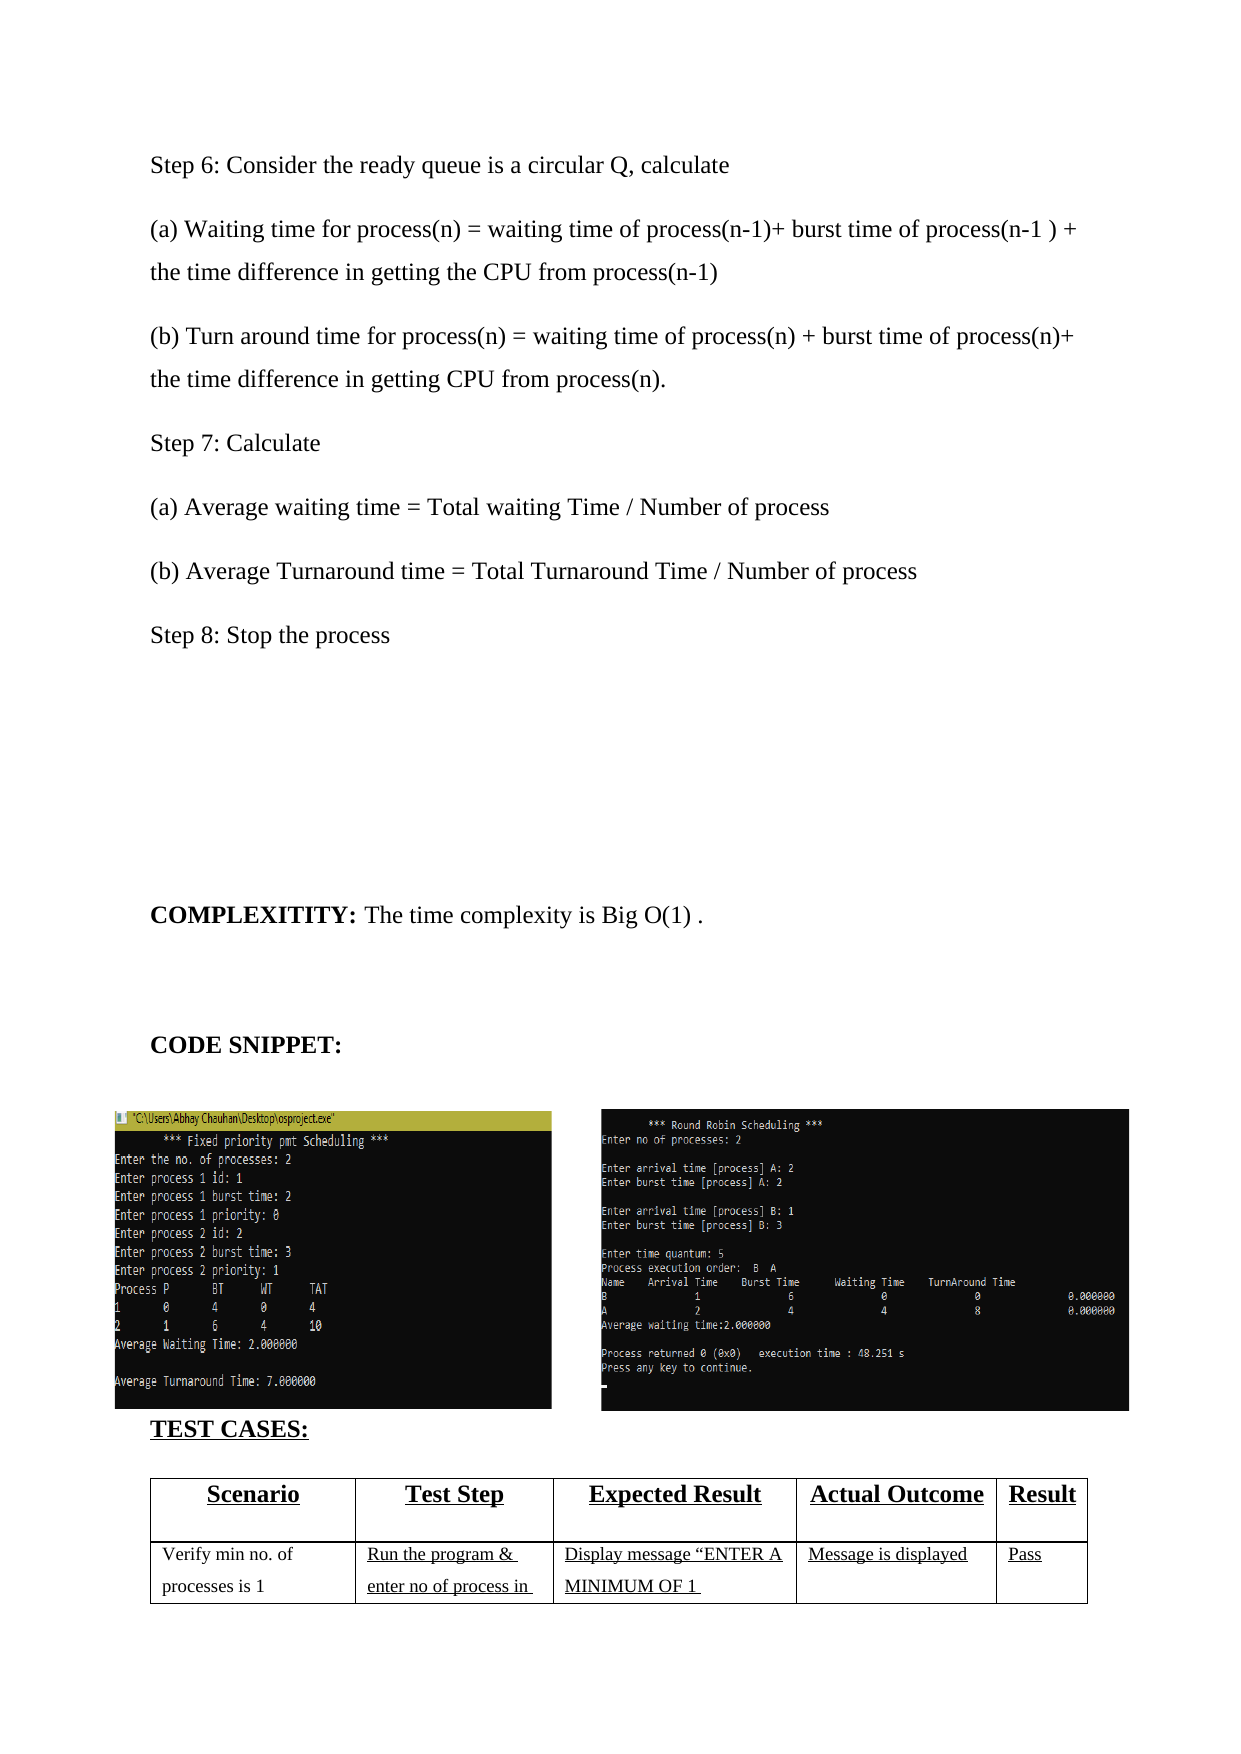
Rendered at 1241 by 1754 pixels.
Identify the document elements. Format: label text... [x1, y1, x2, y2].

text (b) Turn around time for process(n) = waiting time of process(n) + burst time of process(n)+ the time difference in getting CPU from process(n). [150, 321, 1090, 393]
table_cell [797, 1543, 996, 1603]
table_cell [151, 1543, 355, 1603]
table_header Expected Result [554, 1479, 796, 1541]
text Step 7: Calculate [150, 428, 1090, 457]
table_header Test Step [356, 1479, 553, 1541]
table_header Scenario [151, 1479, 355, 1541]
text Step 8: Stop the process [150, 620, 1090, 649]
picture [114, 1111, 552, 1409]
text CODE SNIPPET: [150, 1030, 1090, 1059]
text (a) Waiting time for process(n) = waiting time of process(n-1)+ burst time of process(n-1 ) + the time difference in getting the CPU from process(n-1) [150, 214, 1090, 286]
table_header Actual Outcome [797, 1479, 996, 1541]
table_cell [356, 1543, 553, 1603]
text (b) Average Turnaround time = Total Turnaround Time / Number of process [150, 556, 1090, 585]
text (a) Average waiting time = Total waiting Time / Number of process [150, 492, 1090, 521]
picture [601, 1109, 1130, 1411]
text Step 6: Consider the ready queue is a circular Q, calculate [150, 150, 1090, 179]
text COMPLEXITITY: The time complexity is Big O(1) . [150, 900, 1090, 929]
table_cell Pass [997, 1543, 1087, 1603]
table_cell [554, 1543, 796, 1603]
table_header Result [997, 1479, 1087, 1541]
text TEST CASES: [150, 1414, 1090, 1442]
